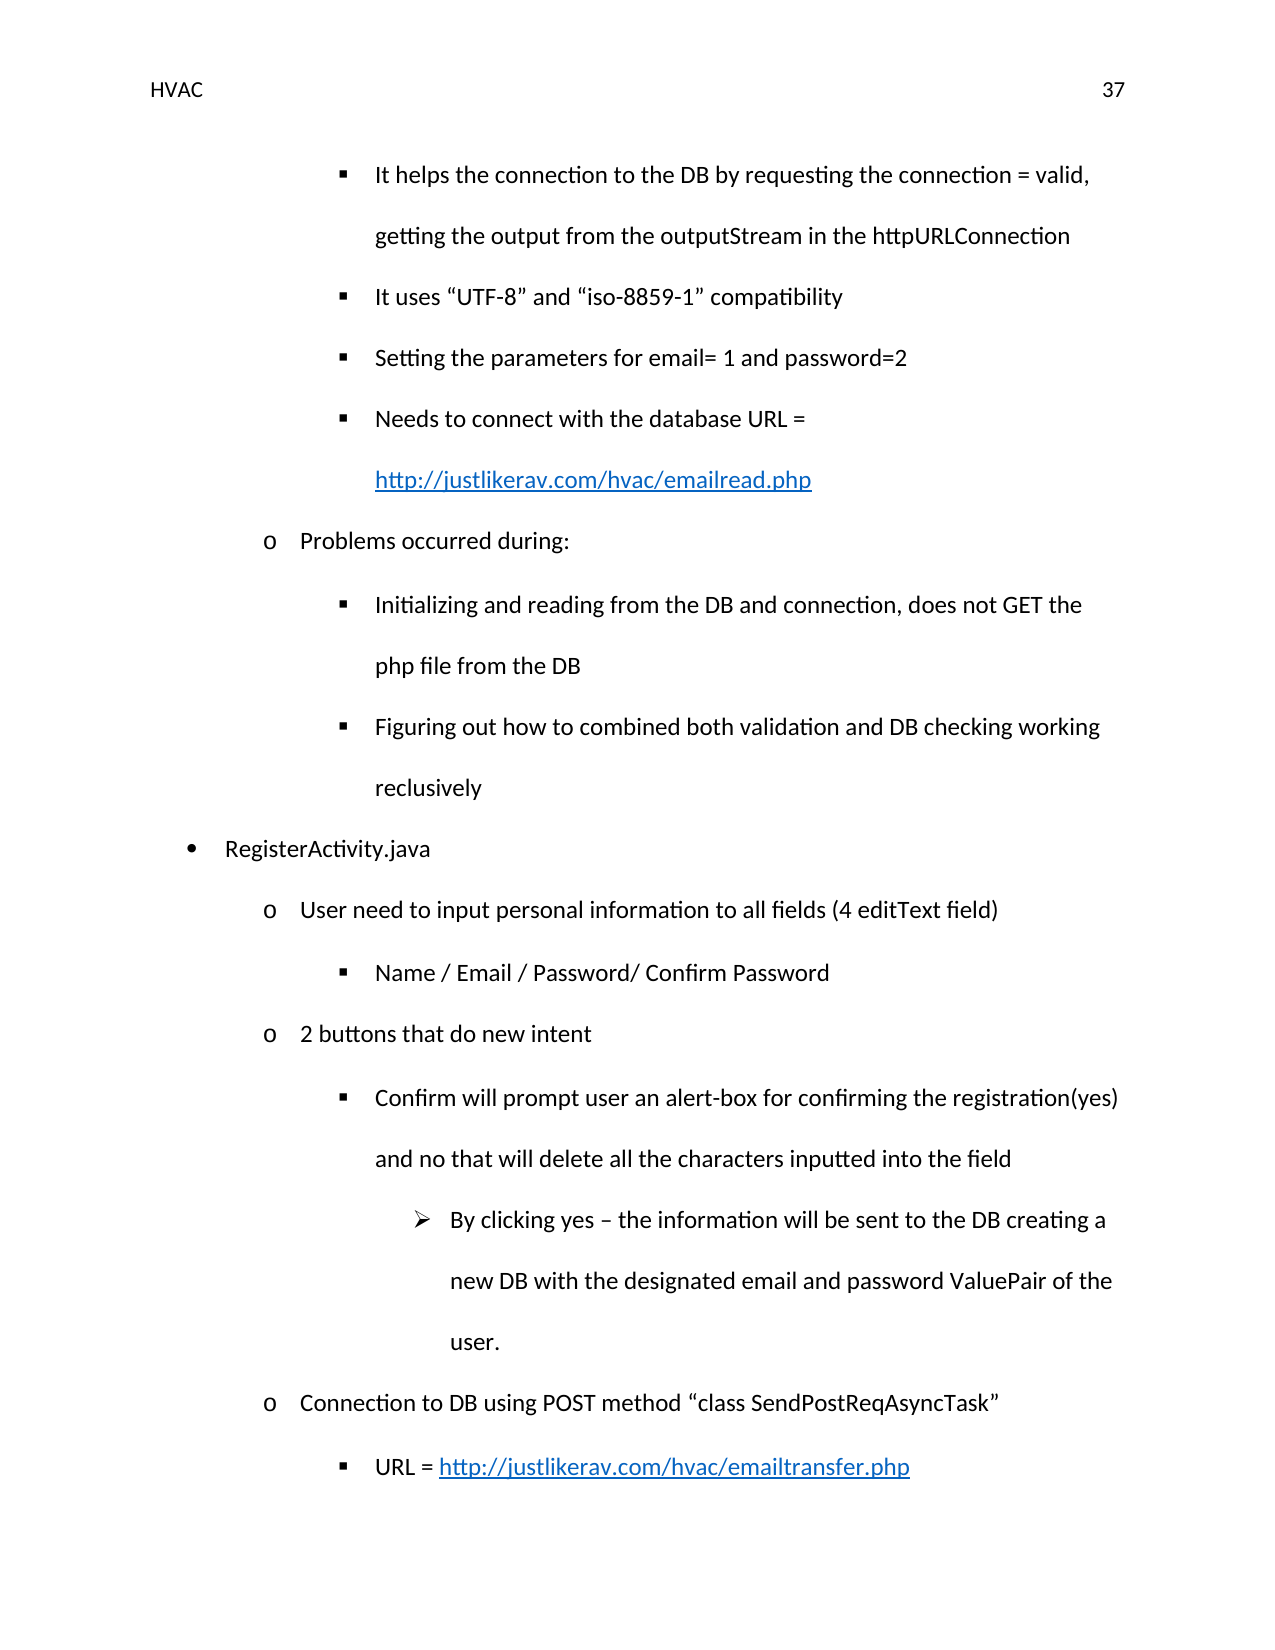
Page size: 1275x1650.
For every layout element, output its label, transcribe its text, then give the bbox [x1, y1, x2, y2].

list By clicking yes – the information will be sent to the DB creating a new DB with the designated email and password ValuePair of the user. [412, 1204, 1125, 1357]
list RegisterActivity.java [187, 833, 1125, 863]
list Name / Email / Password/ Confirm Password [337, 958, 1125, 988]
list User need to input personal information to all fields (4 editText field) [262, 894, 1125, 926]
list Needs to connect with the database URL = http://justlikerav.com/hvac/emailread.php [337, 403, 1125, 495]
list URL = http://justlikerav.com/hvac/emailtransfer.php [337, 1451, 1125, 1481]
list It uses “UTF-8” and “iso-8859-1” compatibility [337, 281, 1125, 312]
list Figuring out how to combined both validation and DB checking working reclusively [337, 711, 1125, 802]
list It helps the connection to the DB by requesting the connection = valid, getting the output from the outputStream in the httpURLConnection [337, 159, 1125, 251]
list Problems occurred during: [262, 525, 1125, 557]
list 2 buttons that do new intent [262, 1019, 1125, 1050]
list Confirm will prompt user an alert-box for confirming the registration(yes) and no that will delete all the characters inputted into the field [337, 1082, 1125, 1174]
list Initializing and reading from the DB and connection, does not GET the php file from the DB [337, 589, 1125, 680]
list Setting the parameters for email= 1 and password=2 [337, 342, 1125, 373]
list Connection to DB using POST method “class SendPostReqAsyncTask” [262, 1387, 1125, 1419]
